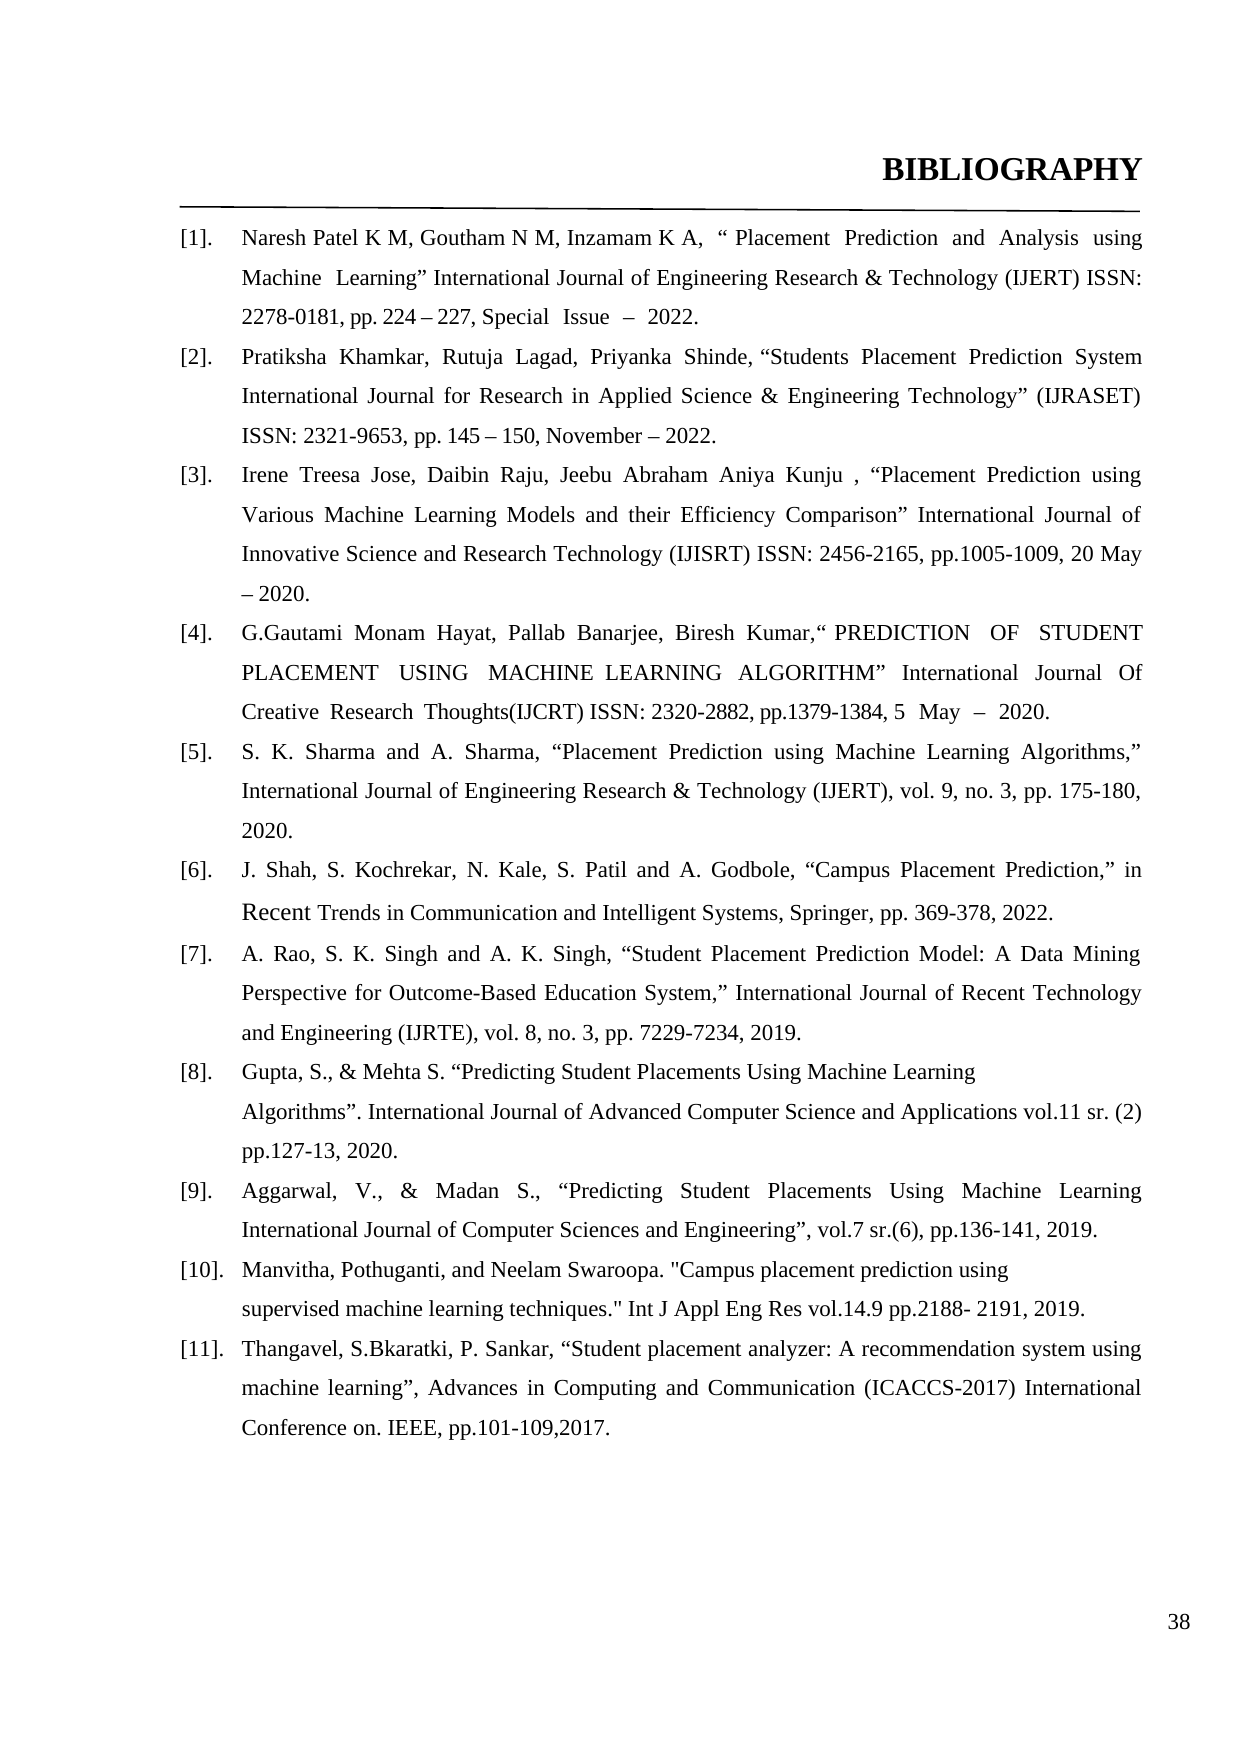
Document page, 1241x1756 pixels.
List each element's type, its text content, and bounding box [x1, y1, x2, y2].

text [11]. Thangavel, S.Bkaratki, P. Sankar, “Student placement analyzer: A recommendation system using machine learning”, Advances in Computing and Communication (ICACCS-2017) International Conference on. IEEE, pp.101-109,2017. [180, 1335, 1143, 1440]
text Algorithms”. International Journal of Advanced Computer Science and Applications vol.11 sr. (2) pp.127-13, 2020. [242, 1098, 1143, 1164]
text [7]. A. Rao, S. K. Singh and A. K. Singh, “Student Placement Prediction Model: A Data Mining Perspective for Outcome-Based Education System,” International Journal of Recent Technology and Engineering (IJRTE), vol. 8, no. 3, pp. 7229-7234, 2019. [180, 940, 1143, 1045]
text supervised machine learning techniques." Int J Appl Eng Res vol.14.9 pp.2188- 2191, 2019. [180, 1295, 1143, 1322]
text [3]. Irene Treesa Jose, Daibin Raju, Jeebu Abraham Aniya Kunju , “Placement Prediction using Various Machine Learning Models and their Efficiency Comparison” International Journal of Innovative Science and Research Technology (IJISRT) ISSN: 2456-2165, pp.1005-1009, 20 May – 2020. [180, 461, 1143, 606]
text [8]. Gupta, S., & Mehta S. “Predicting Student Placements Using Machine Learning [180, 1058, 1143, 1085]
text [4]. G.Gautami Monam Hayat, Pallab Banarjee, Biresh Kumar,“PREDICTION OF STUDENT PLACEMENT USING MACHINE LEARNING ALGORITHM” International Journal Of Creative Research Thoughts(IJCRT) ISSN: 2320-2882, pp.1379-1384, 5 May – 2020. [180, 619, 1143, 724]
text [2]. Pratiksha Khamkar, Rutuja Lagad, Priyanka Shinde, “Students Placement Prediction System International Journal for Research in Applied Science & Engineering Technology” (IJRASET) ISSN: 2321-9653, pp. 145 – 150, November – 2022. [180, 343, 1143, 448]
text [1]. Naresh Patel K M, Goutham N M, Inzamam K A, “Placement Prediction and Analysis using Machine Learning” International Journal of Engineering Research & Technology (IJERT) ISSN: 2278-0181, pp. 224 – 227, Special Issue – 2022. [180, 224, 1143, 330]
subtitle BIBLIOGRAPHY [180, 149, 1143, 187]
text [10]. Manvitha, Pothuganti, and Neelam Swaroopa. "Campus placement prediction using [180, 1256, 1143, 1282]
text [5]. S. K. Sharma and A. Sharma, “Placement Prediction using Machine Learning Algorithms,” International Journal of Engineering Research & Technology (IJERT), vol. 9, no. 3, pp. 175-180, 2020. [180, 738, 1143, 843]
text [9]. Aggarwal, V., & Madan S., “Predicting Student Placements Using Machine Learning International Journal of Computer Sciences and Engineering”, vol.7 sr.(6), pp.136-141, 2019. [180, 1177, 1143, 1243]
text [6]. J. Shah, S. Kochrekar, N. Kale, S. Patil and A. Godbole, “Campus Placement Prediction,” in Recent Trends in Communication and Intelligent Systems, Springer, pp. 369-378, 2022. [180, 856, 1143, 926]
